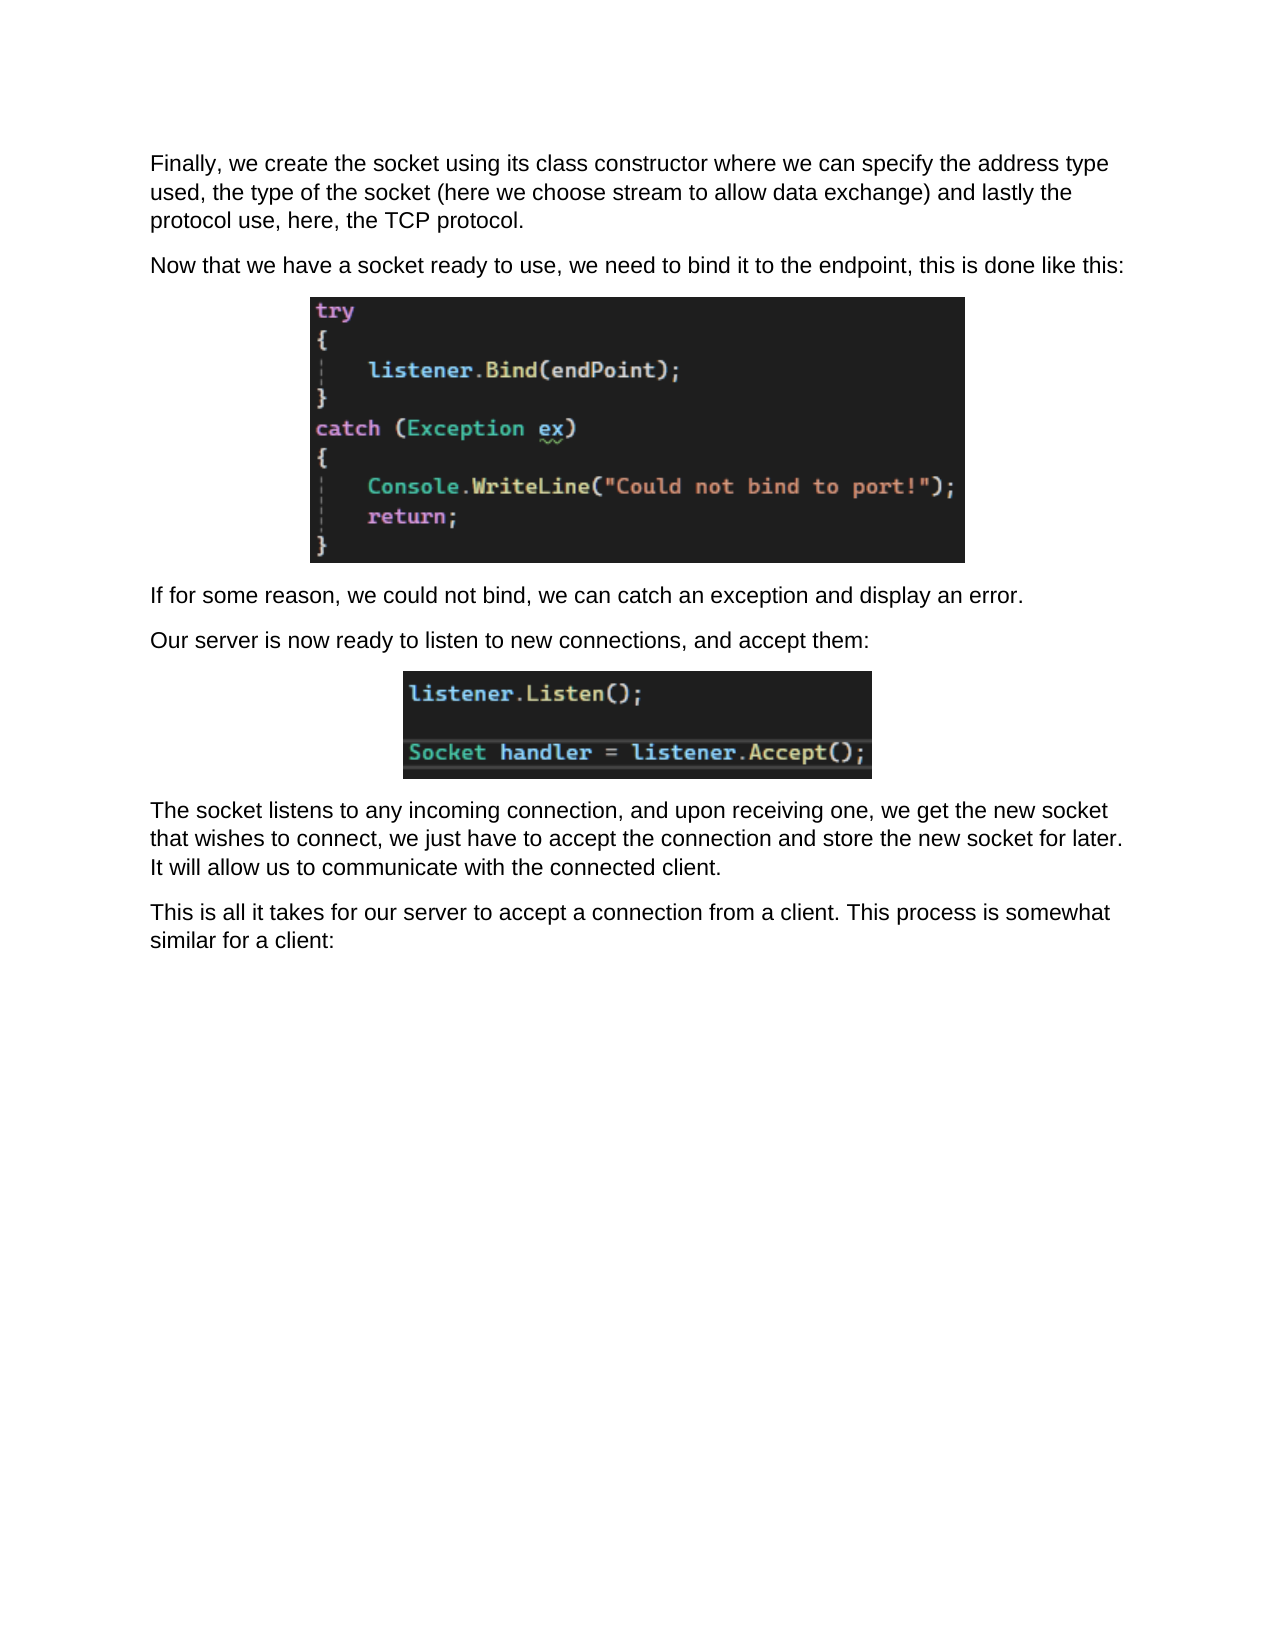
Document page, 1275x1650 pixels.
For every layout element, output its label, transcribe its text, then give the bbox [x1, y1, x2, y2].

text Now that we have a socket ready to use, we need to bind it to the endpoint, this is done like this: [150, 252, 1125, 278]
text If for some reason, we could not bind, we can catch an exception and display an error. [150, 582, 1125, 608]
text Our server is now ready to listen to new connections, and accept them: [150, 627, 1125, 653]
text This is all it takes for our server to accept a connection from a client. This process is somewhat similar for a client: [150, 899, 1125, 954]
picture [403, 671, 872, 779]
picture [310, 297, 965, 563]
text The socket listens to any incoming connection, and upon receiving one, we get the new socket that wishes to connect, we just have to accept the connection and store the new socket for later. It will allow us to communicate with the connected client. [150, 797, 1125, 880]
text Finally, we create the socket using its class constructor where we can specify the address type used, the type of the socket (here we choose stream to allow data exchange) and lastly the protocol use, here, the TCP protocol. [150, 150, 1125, 233]
